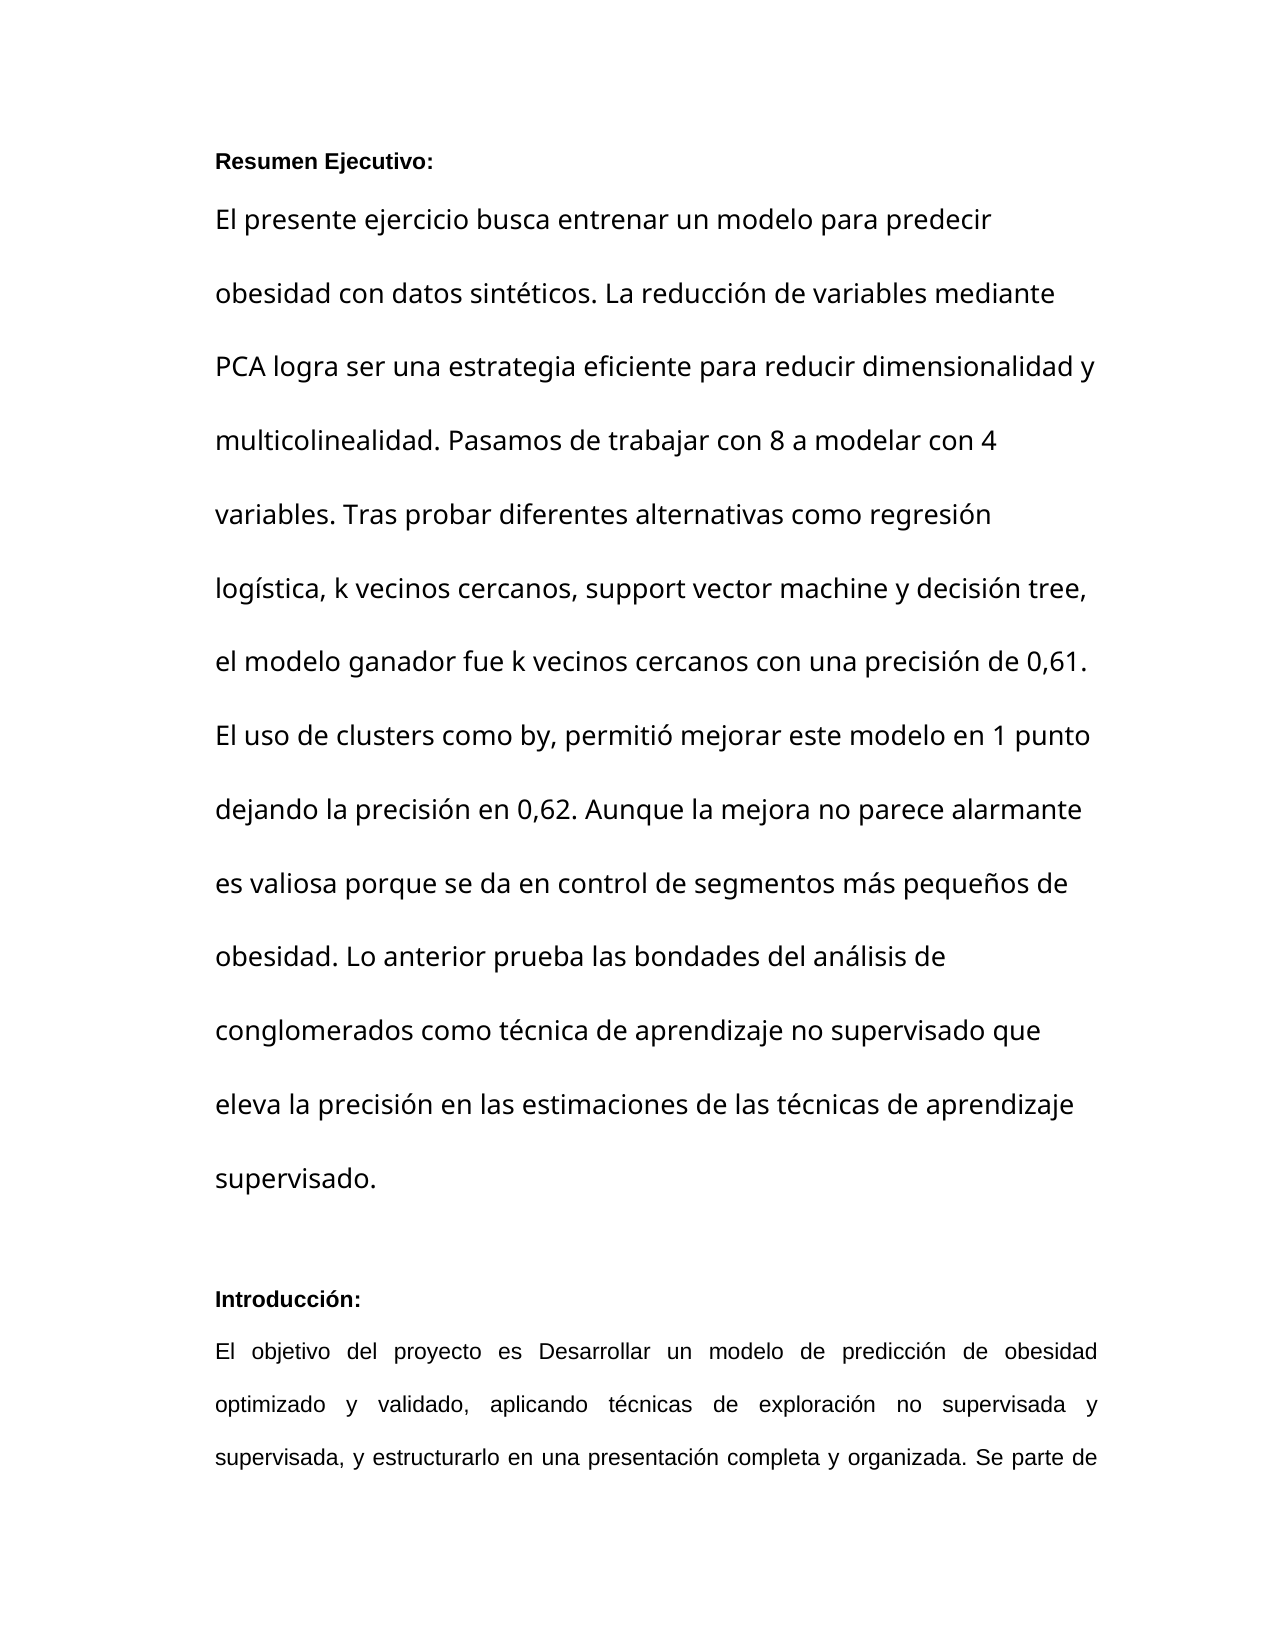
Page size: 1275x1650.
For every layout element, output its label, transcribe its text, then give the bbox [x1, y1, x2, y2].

text Introducción: [215, 1286, 1098, 1312]
text Resumen Ejecutivo: [215, 148, 1098, 174]
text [215, 1338, 1098, 1470]
text El presente ejercicio busca entrenar un modelo para predecir obesidad con datos sintéticos. La reducción de variables mediante PCA logra ser una estrategia eficiente para reducir dimensionalidad y multicolinealidad. Pasamos de trabajar con 8 a modelar con 4 variables. Tras probar diferentes alternativas como regresión logística, k vecinos cercanos, support vector machine y decisión tree, el modelo ganador fue k vecinos cercanos con una precisión de 0,61. El uso de clusters como by, permitió mejorar este modelo en 1 punto dejando la precisión en 0,62. Aunque la mejora no parece alarmante es valiosa porque se da en control de segmentos más pequeños de obesidad. Lo anterior prueba las bondades del análisis de conglomerados como técnica de aprendizaje no supervisado que eleva la precisión en las estimaciones de las técnicas de aprendizaje supervisado. [215, 200, 1098, 1196]
